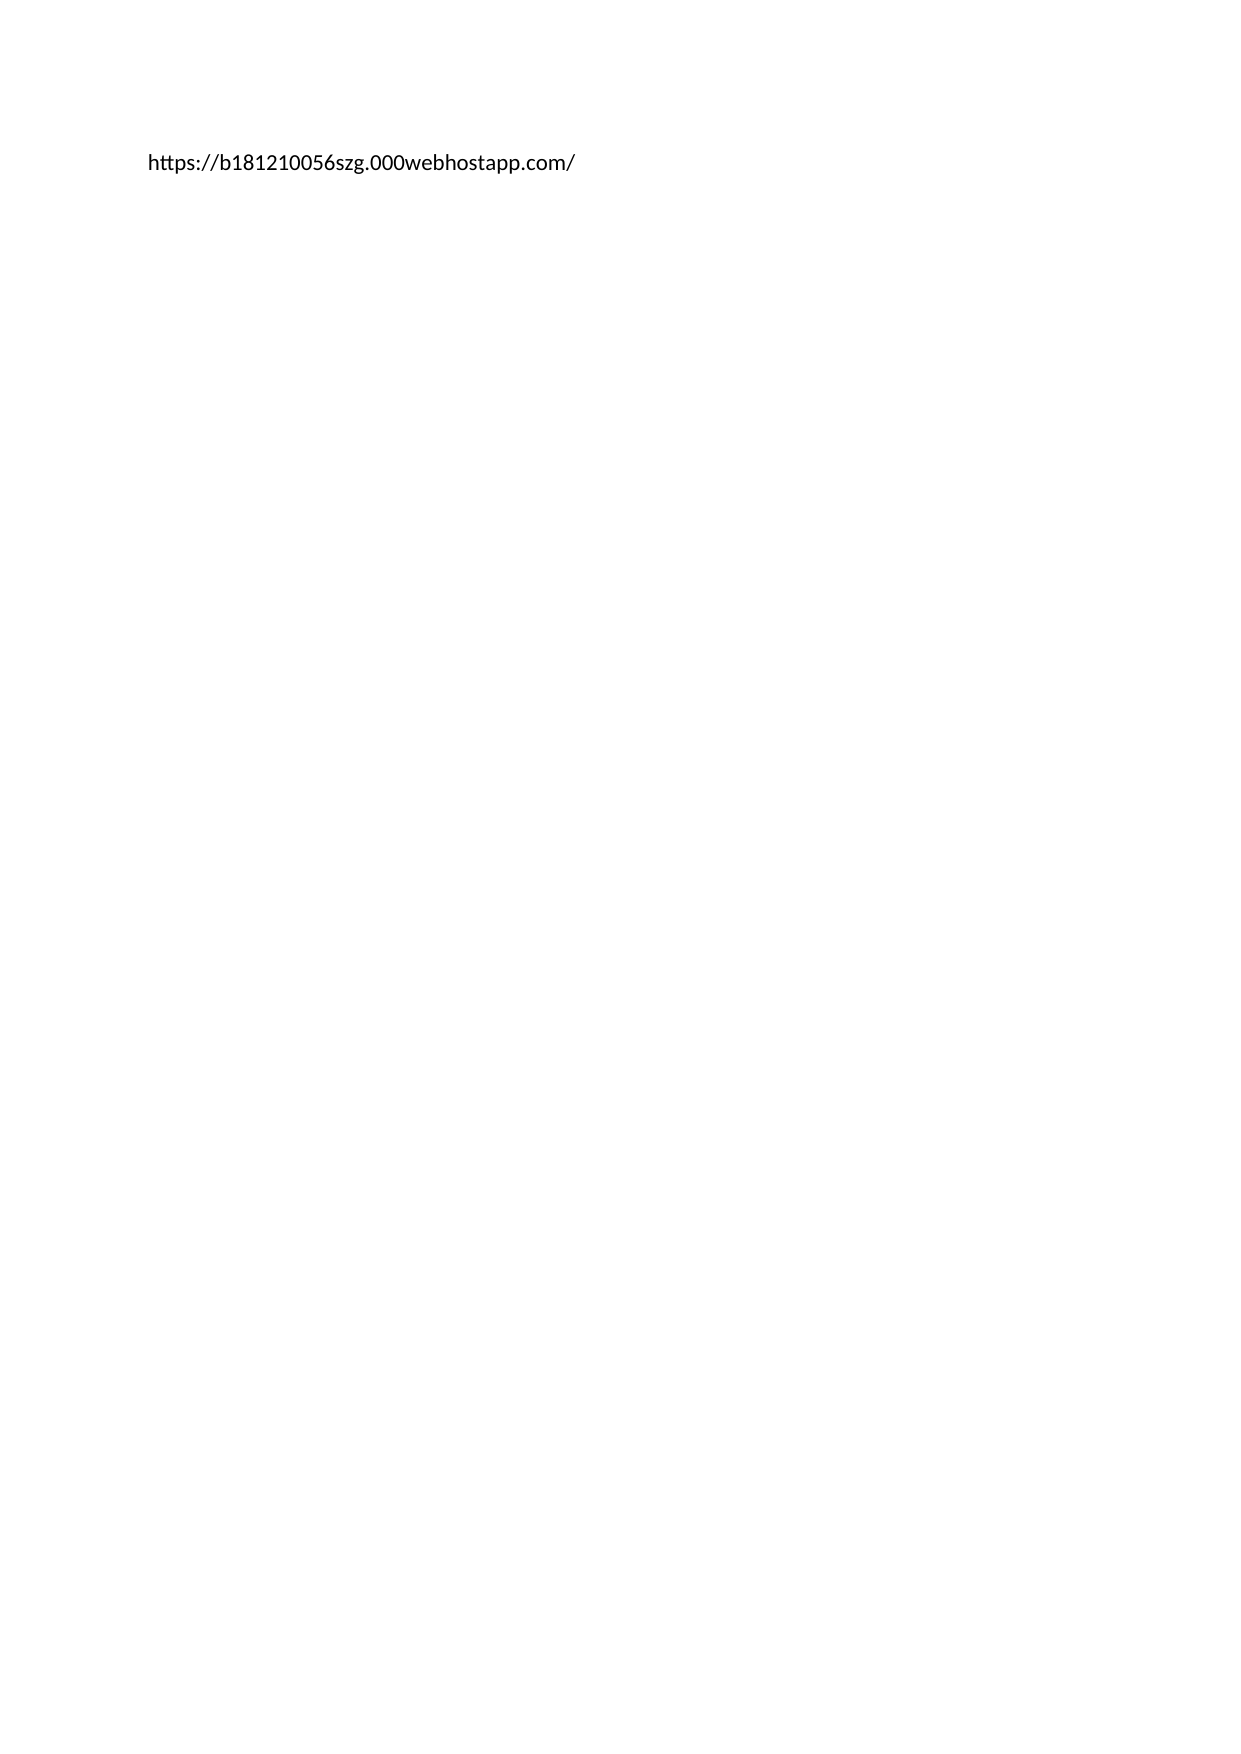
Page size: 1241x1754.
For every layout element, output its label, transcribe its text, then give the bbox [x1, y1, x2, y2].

text https://b181210056szg.000webhostapp.com/ [148, 148, 1093, 176]
